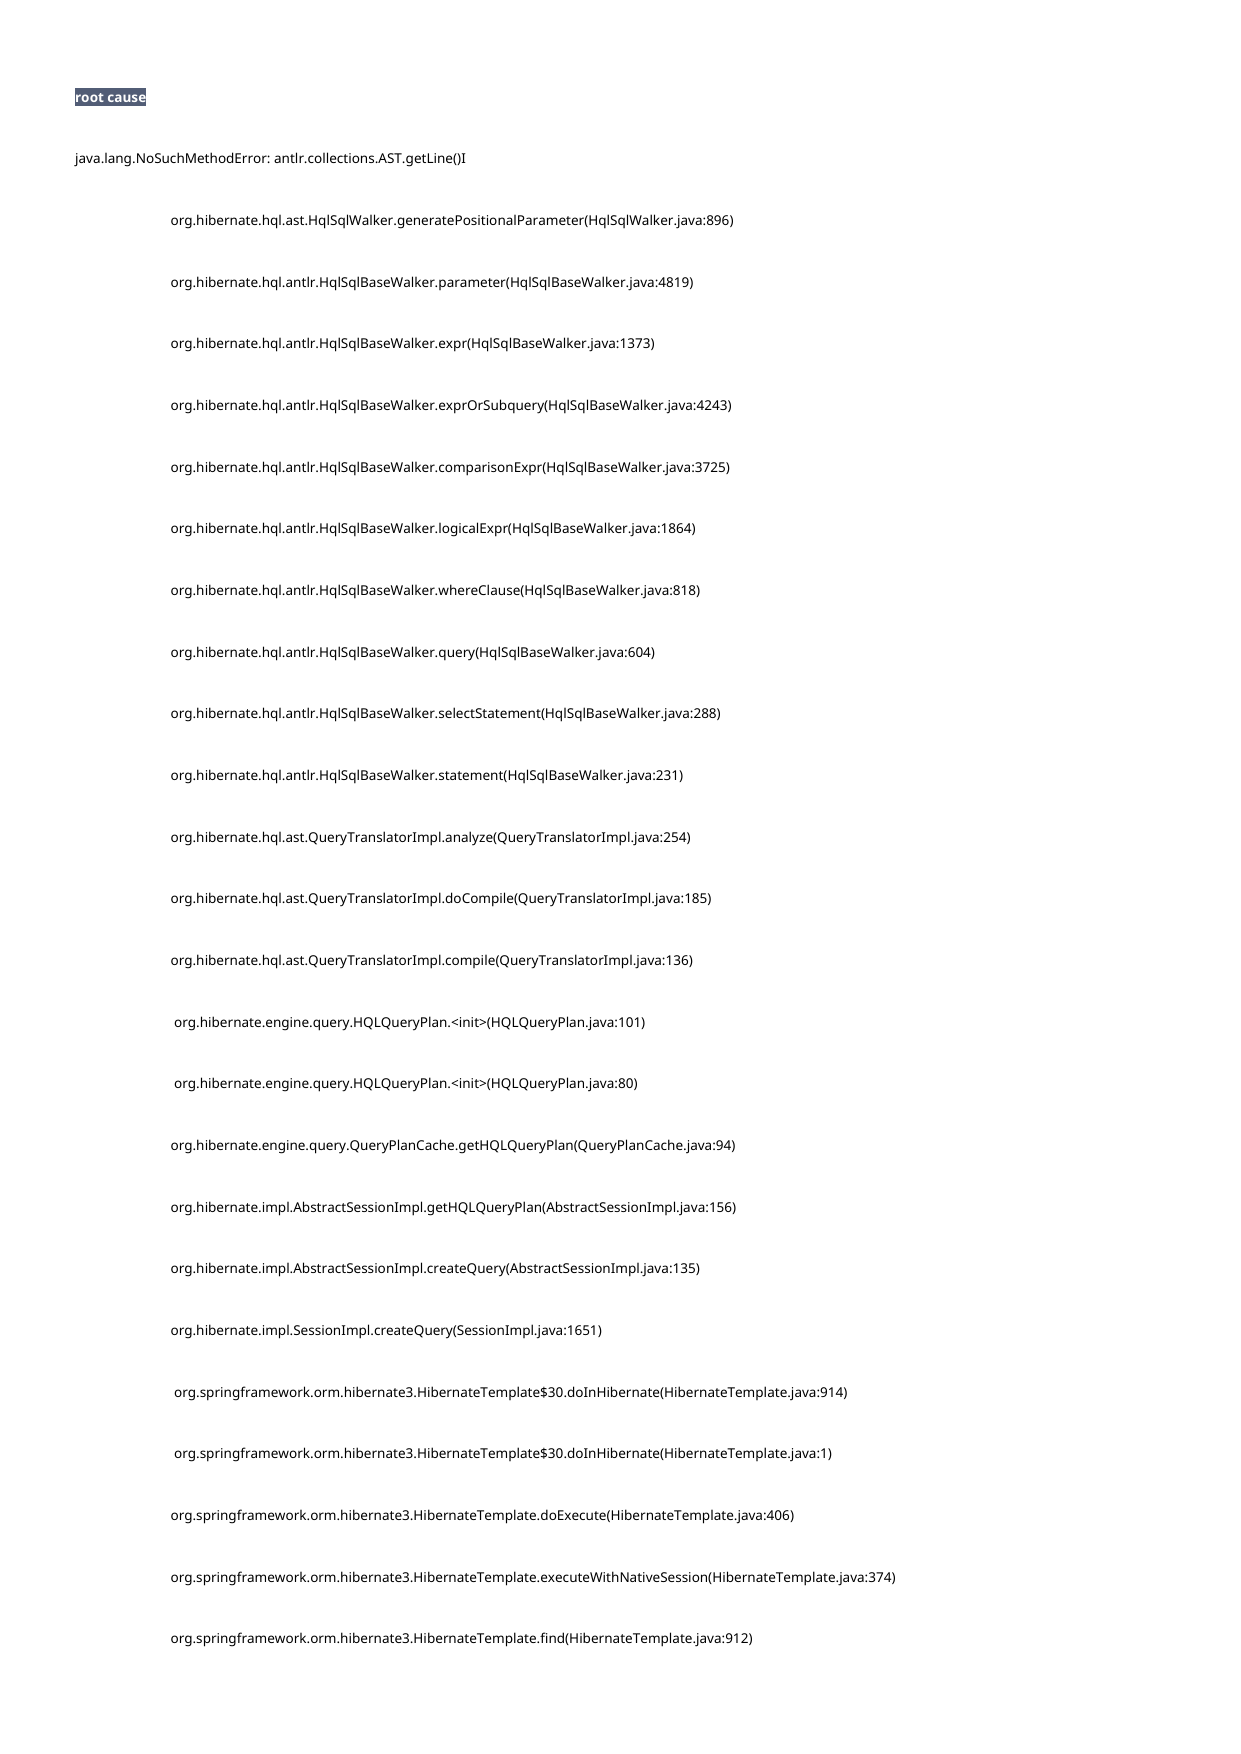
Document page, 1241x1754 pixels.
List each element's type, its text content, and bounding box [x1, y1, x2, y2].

text org.hibernate.hql.antlr.HqlSqlBaseWalker.comparisonExpr(HqlSqlBaseWalker.java:3725) [75, 451, 1165, 483]
text org.hibernate.hql.antlr.HqlSqlBaseWalker.query(HqlSqlBaseWalker.java:604) [75, 636, 1165, 668]
text org.hibernate.impl.SessionImpl.createQuery(SessionImpl.java:1651) [75, 1314, 1165, 1347]
text org.hibernate.hql.antlr.HqlSqlBaseWalker.logicalExpr(HqlSqlBaseWalker.java:1864) [75, 512, 1165, 545]
text root cause [75, 81, 1165, 113]
text org.hibernate.hql.antlr.HqlSqlBaseWalker.whereClause(HqlSqlBaseWalker.java:818) [75, 574, 1165, 607]
text java.lang.NoSuchMethodError: antlr.collections.AST.getLine()I [75, 142, 1165, 175]
text org.hibernate.engine.query.HQLQueryPlan.<init>(HQLQueryPlan.java:101) [75, 1006, 1165, 1038]
text org.hibernate.hql.antlr.HqlSqlBaseWalker.selectStatement(HqlSqlBaseWalker.java:288) [75, 697, 1165, 730]
text org.hibernate.engine.query.QueryPlanCache.getHQLQueryPlan(QueryPlanCache.java:94) [75, 1129, 1165, 1162]
text org.springframework.orm.hibernate3.HibernateTemplate.find(HibernateTemplate.java:912) [75, 1622, 1165, 1655]
text org.hibernate.hql.ast.QueryTranslatorImpl.compile(QueryTranslatorImpl.java:136) [75, 944, 1165, 977]
text org.springframework.orm.hibernate3.HibernateTemplate.executeWithNativeSession(HibernateTemplate.java:374) [75, 1561, 1165, 1593]
text org.springframework.orm.hibernate3.HibernateTemplate.doExecute(HibernateTemplate.java:406) [75, 1499, 1165, 1532]
text org.hibernate.impl.AbstractSessionImpl.getHQLQueryPlan(AbstractSessionImpl.java:156) [75, 1191, 1165, 1223]
text org.hibernate.hql.antlr.HqlSqlBaseWalker.parameter(HqlSqlBaseWalker.java:4819) [75, 266, 1165, 298]
text org.hibernate.hql.ast.QueryTranslatorImpl.analyze(QueryTranslatorImpl.java:254) [75, 821, 1165, 853]
text org.hibernate.hql.antlr.HqlSqlBaseWalker.exprOrSubquery(HqlSqlBaseWalker.java:4243) [75, 389, 1165, 422]
text org.hibernate.engine.query.HQLQueryPlan.<init>(HQLQueryPlan.java:80) [75, 1067, 1165, 1100]
text org.hibernate.hql.antlr.HqlSqlBaseWalker.expr(HqlSqlBaseWalker.java:1373) [75, 327, 1165, 360]
text org.hibernate.hql.ast.HqlSqlWalker.generatePositionalParameter(HqlSqlWalker.java:896) [75, 204, 1165, 237]
text org.hibernate.hql.ast.QueryTranslatorImpl.doCompile(QueryTranslatorImpl.java:185) [75, 882, 1165, 915]
text org.springframework.orm.hibernate3.HibernateTemplate$30.doInHibernate(HibernateTemplate.java:914) [75, 1376, 1165, 1408]
text org.hibernate.hql.antlr.HqlSqlBaseWalker.statement(HqlSqlBaseWalker.java:231) [75, 759, 1165, 792]
text org.hibernate.impl.AbstractSessionImpl.createQuery(AbstractSessionImpl.java:135) [75, 1252, 1165, 1285]
text org.springframework.orm.hibernate3.HibernateTemplate$30.doInHibernate(HibernateTemplate.java:1) [75, 1437, 1165, 1470]
